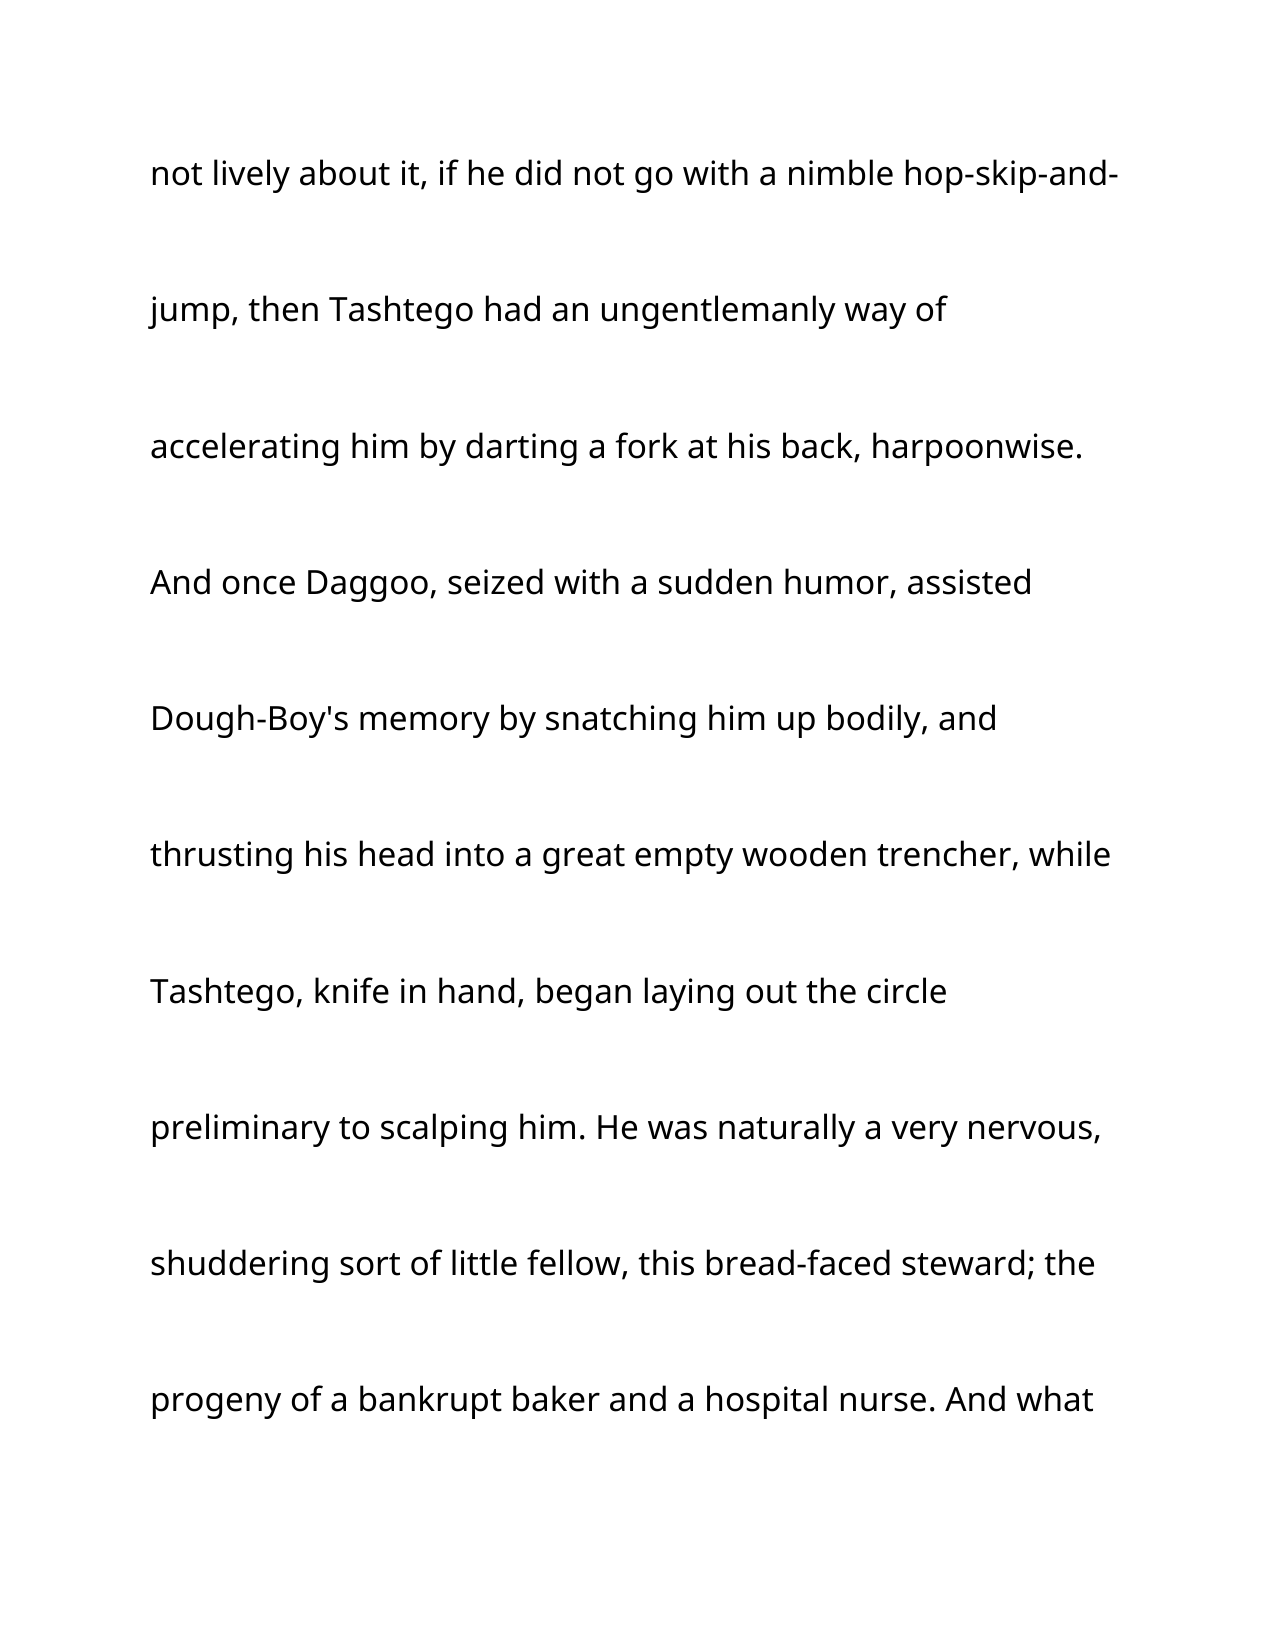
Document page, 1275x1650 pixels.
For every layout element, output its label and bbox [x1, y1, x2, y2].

text [150, 150, 1125, 1422]
